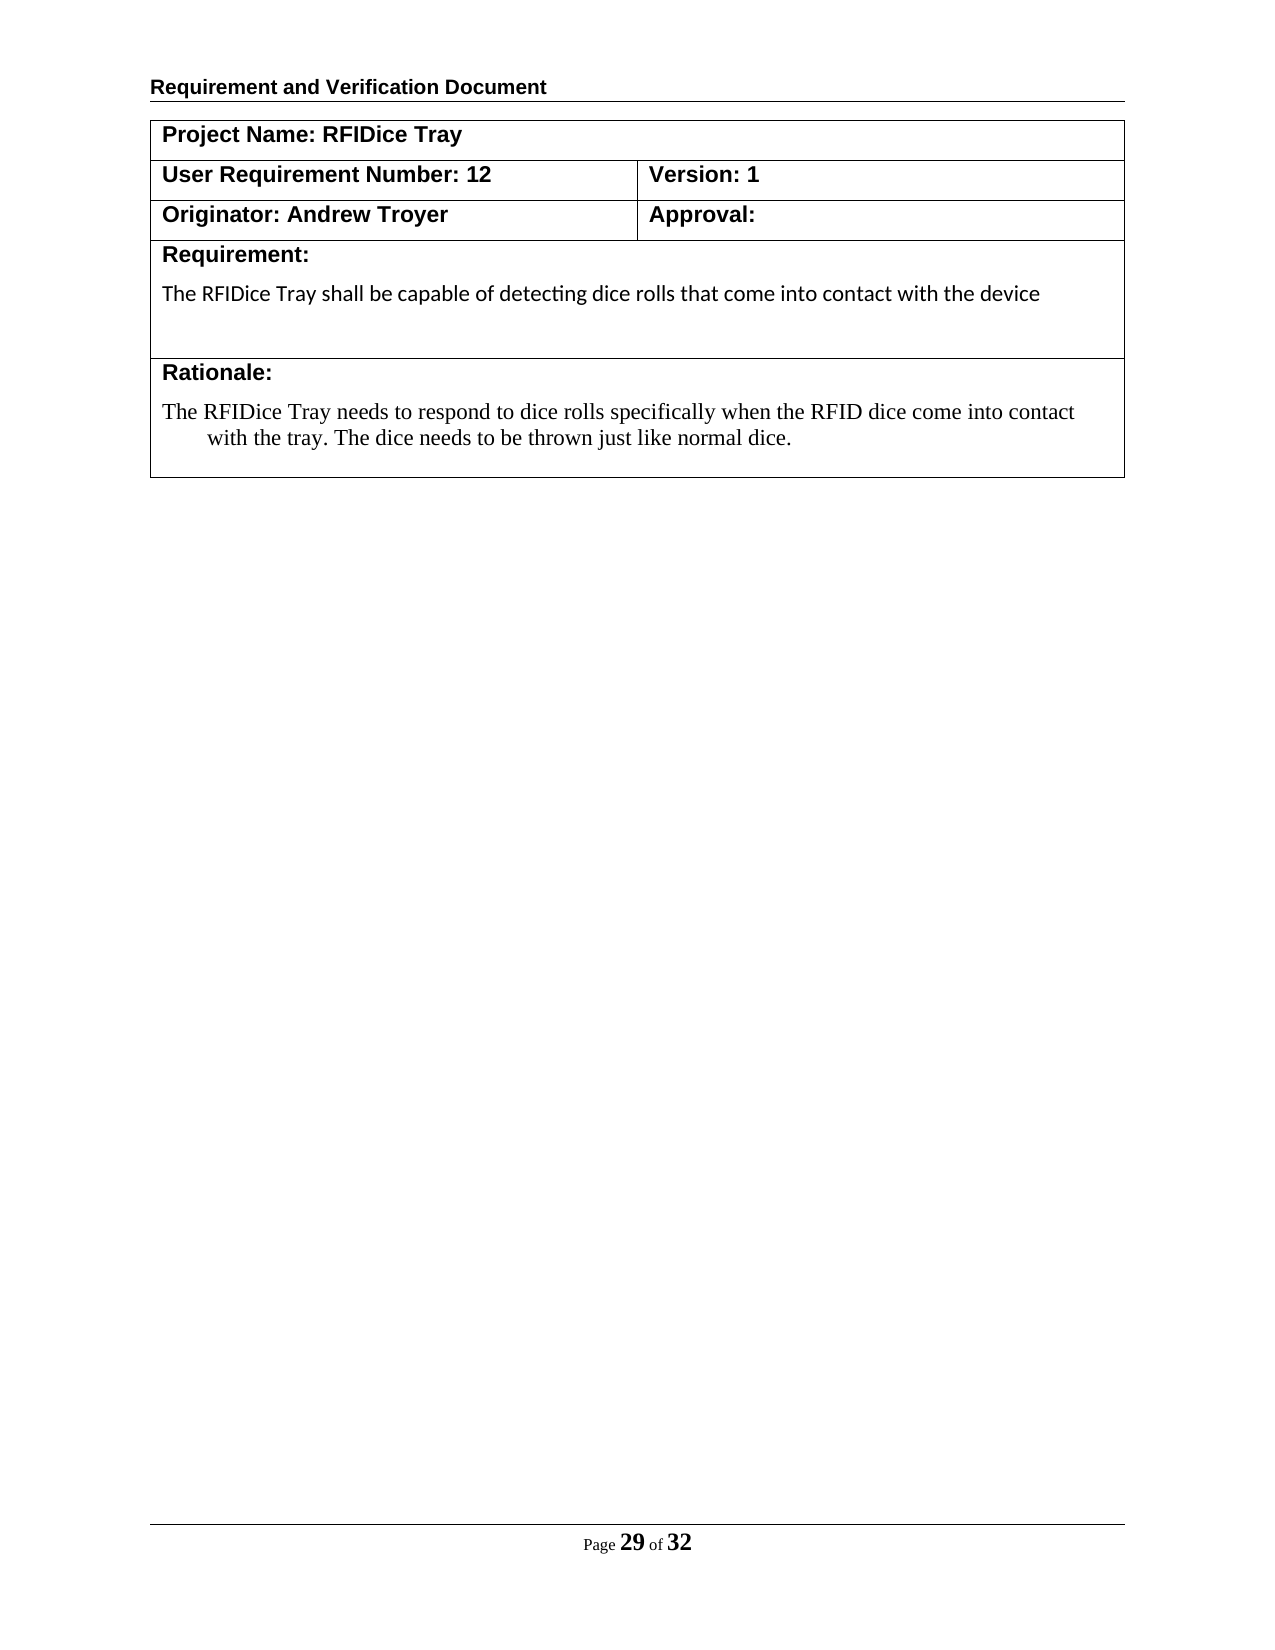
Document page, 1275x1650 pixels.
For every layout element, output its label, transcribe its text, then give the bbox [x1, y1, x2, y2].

table_cell Approval: [638, 201, 1124, 240]
table_cell Rationale: The RFIDice Tray needs to respond to dice rolls specifically when the RFID dice come into contact with the tray. The dice needs to be thrown just like normal dice. [151, 359, 1124, 477]
table_cell Requirement: The RFIDice Tray shall be capable of detecting dice rolls that come into contact with the device [151, 241, 1124, 358]
table_cell User Requirement Number: 12 [151, 161, 637, 200]
table_header Project Name: RFIDice Tray [151, 121, 1124, 160]
table_cell Version: 1 [638, 161, 1124, 200]
table_cell Originator: Andrew Troyer [151, 201, 637, 240]
